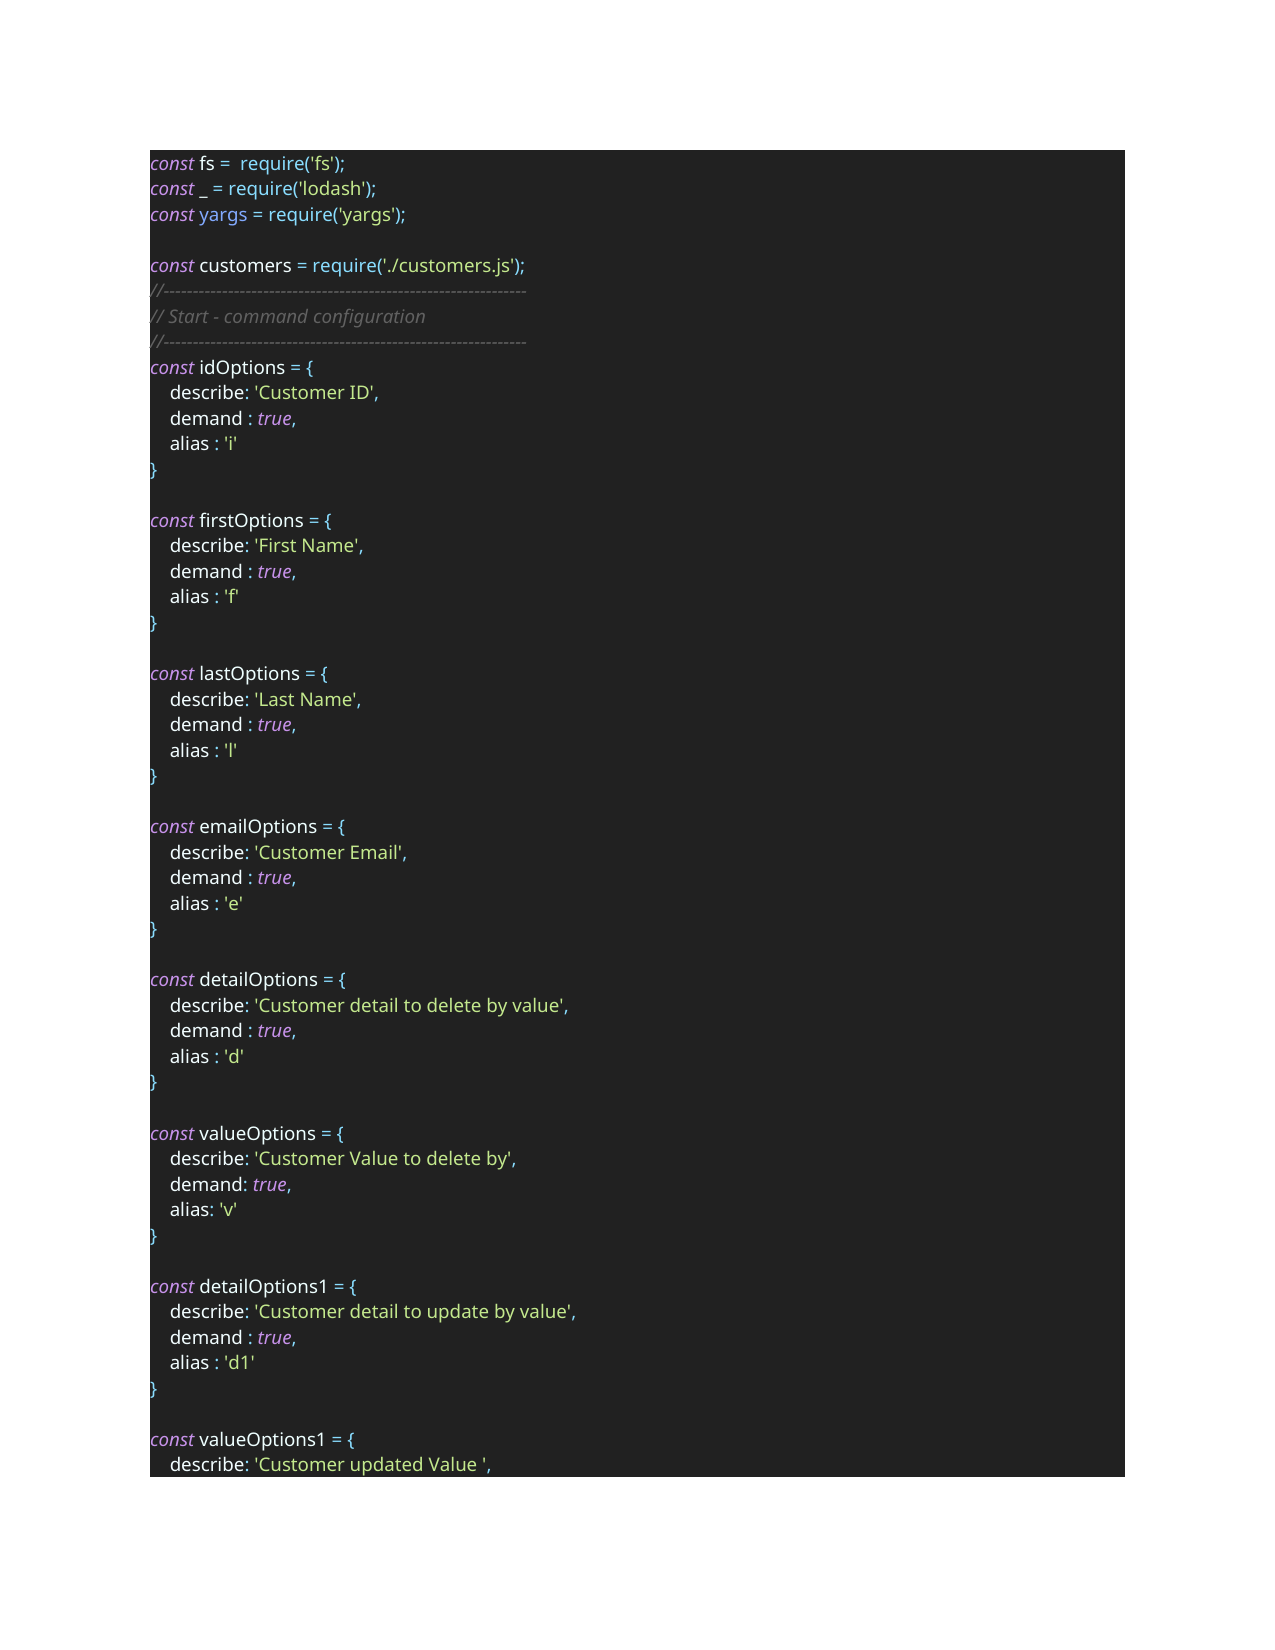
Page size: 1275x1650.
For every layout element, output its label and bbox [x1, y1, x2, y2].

text [150, 150, 1125, 1477]
